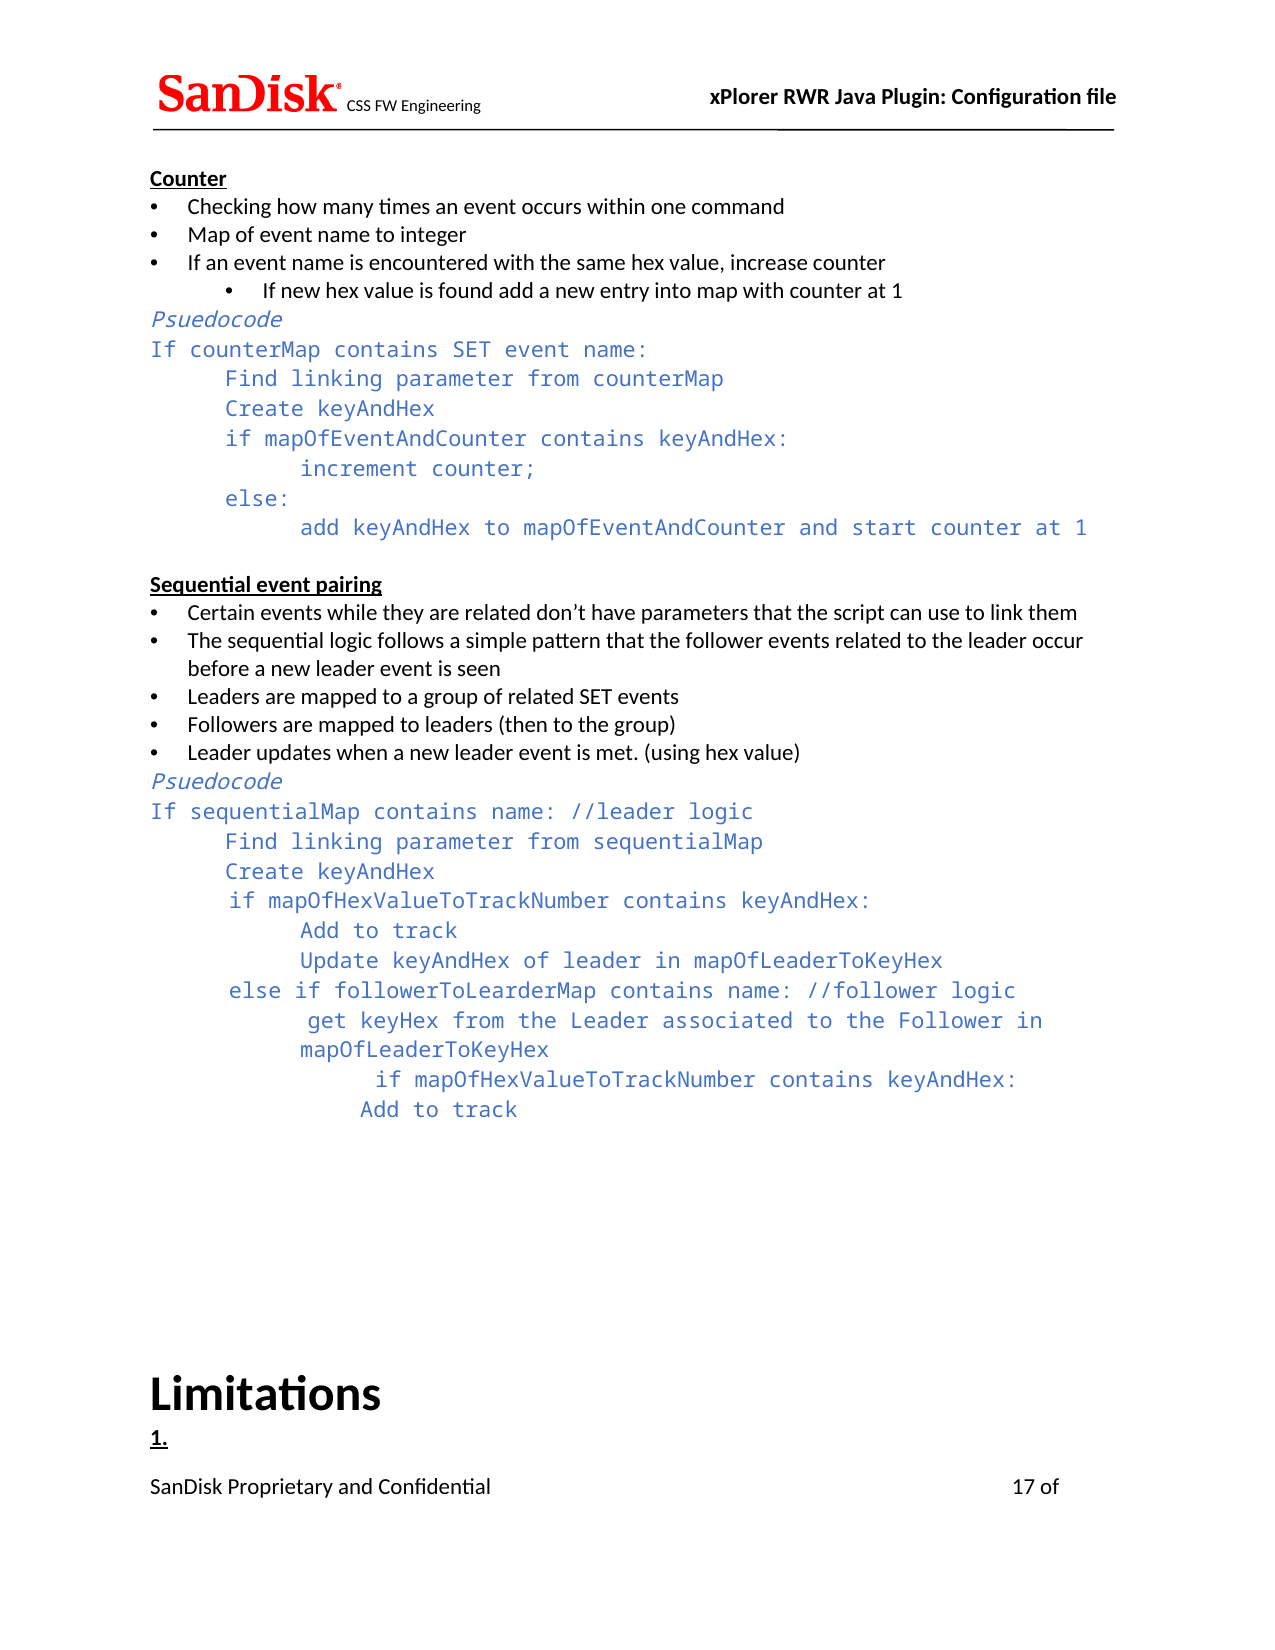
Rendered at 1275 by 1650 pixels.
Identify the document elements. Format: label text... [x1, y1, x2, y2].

list If an event name is encountered with the same hex value, increase counter [150, 248, 1125, 276]
text if mapOfEventAndCounter contains keyAndHex: [150, 423, 1125, 453]
text get keyHex from the Leader associated to the Follower in [150, 1005, 1125, 1034]
text Create keyAndHex [150, 856, 1125, 886]
text Limitations [150, 1362, 1125, 1423]
text else if followerToLearderMap contains name: //follower logic [150, 975, 1125, 1005]
list Certain events while they are related don’t have parameters that the script can use to link them [150, 598, 1125, 626]
text Create keyAndHex [150, 393, 1125, 423]
text Update keyAndHex of leader in mapOfLeaderToKeyHex [225, 945, 1125, 975]
text if mapOfHexValueToTrackNumber contains keyAndHex: [150, 1064, 1125, 1094]
text Add to track [150, 915, 1125, 945]
text Find linking parameter from counterMap [150, 363, 1125, 393]
text If counterMap contains SET event name: [150, 334, 1125, 363]
text add keyAndHex to mapOfEventAndCounter and start counter at 1 [225, 512, 1125, 542]
picture [159, 75, 342, 112]
text increment counter; [150, 453, 1125, 483]
list Map of event name to integer [150, 220, 1125, 248]
list Checking how many times an event occurs within one command [150, 192, 1125, 220]
text Sequential event pairing [150, 570, 1125, 598]
list The sequential logic follows a simple pattern that the follower events related to the leader occur before a new leader event is seen [150, 626, 1125, 682]
text else: [225, 483, 1125, 512]
text Add to track [150, 1094, 1125, 1124]
list Leader updates when a new leader event is met. (using hex value) [150, 738, 1125, 766]
text 1. [150, 1423, 1125, 1451]
list Followers are mapped to leaders (then to the group) [150, 710, 1125, 738]
text Find linking parameter from sequentialMap [150, 826, 1125, 856]
list If new hex value is found add a new entry into map with counter at 1 [225, 276, 1125, 304]
text if mapOfHexValueToTrackNumber contains keyAndHex: [150, 886, 1125, 915]
text Counter [150, 164, 1125, 192]
text Psuedocode [150, 304, 1125, 334]
text mapOfLeaderToKeyHex [225, 1034, 1125, 1064]
text If sequentialMap contains name: //leader logic [150, 796, 1125, 826]
list Leaders are mapped to a group of related SET events [150, 682, 1125, 710]
text Psuedocode [150, 766, 1125, 796]
